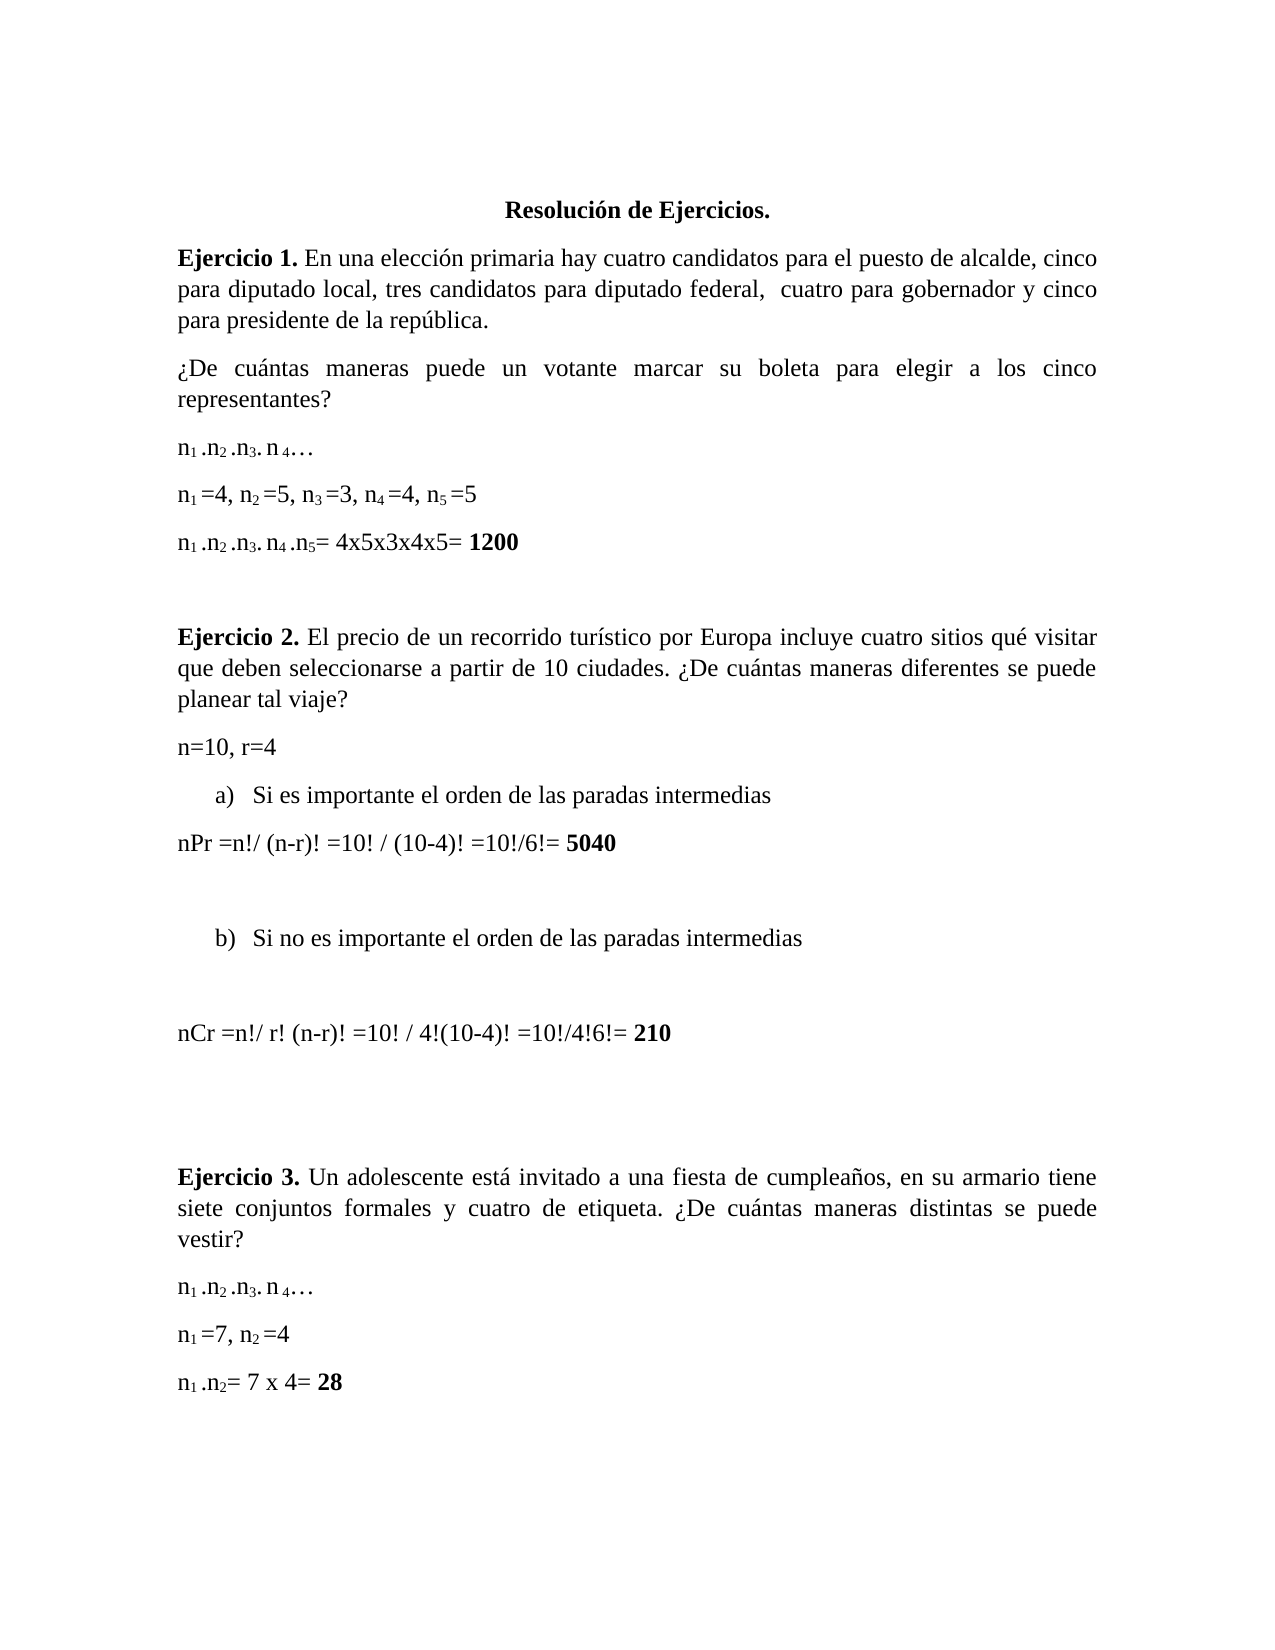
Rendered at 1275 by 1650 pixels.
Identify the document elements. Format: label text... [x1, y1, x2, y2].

text Ejercicio 2. El precio de un recorrido turístico por Europa incluye cuatro sitios qué visitar que deben seleccionarse a partir de 10 ciudades. ¿De cuántas maneras diferentes se puede planear tal viaje? [177, 622, 1098, 713]
text Ejercicio 1. En una elección primaria hay cuatro candidatos para el puesto de alcalde, cinco para diputado local, tres candidatos para diputado federal, cuatro para gobernador y cinco para presidente de la república. [177, 243, 1098, 334]
text nPr =n!/ (n-r)! =10! / (10-4)! =10!/6!= 5040 [177, 828, 1098, 856]
text n1 .n2 .n3. n4 .n5= 4x5x3x4x5= 1200 [177, 527, 1098, 556]
text n1 .n2 .n3. n 4… [177, 1271, 1098, 1300]
text Resolución de Ejercicios. [177, 195, 1098, 224]
text ¿De cuántas maneras puede un votante marcar su boleta para elegir a los cinco representantes? [177, 353, 1098, 413]
text Ejercicio 3. Un adolescente está invitado a una fiesta de cumpleaños, en su armario tiene siete conjuntos formales y cuatro de etiqueta. ¿De cuántas maneras distintas se puede vestir? [177, 1162, 1098, 1252]
text nCr =n!/ r! (n-r)! =10! / 4!(10-4)! =10!/4!6!= 210 [177, 1018, 1098, 1047]
list Si no es importante el orden de las paradas intermedias [215, 923, 1098, 952]
text n1 .n2= 7 x 4= 28 [177, 1367, 1098, 1396]
text n=10, r=4 [177, 732, 1098, 761]
text n1 =7, n2 =4 [177, 1319, 1098, 1348]
text n1 .n2 .n3. n 4… [177, 432, 1098, 460]
list Si es importante el orden de las paradas intermedias [215, 780, 1098, 809]
text n1 =4, n2 =5, n3 =3, n4 =4, n5 =5 [177, 479, 1098, 508]
